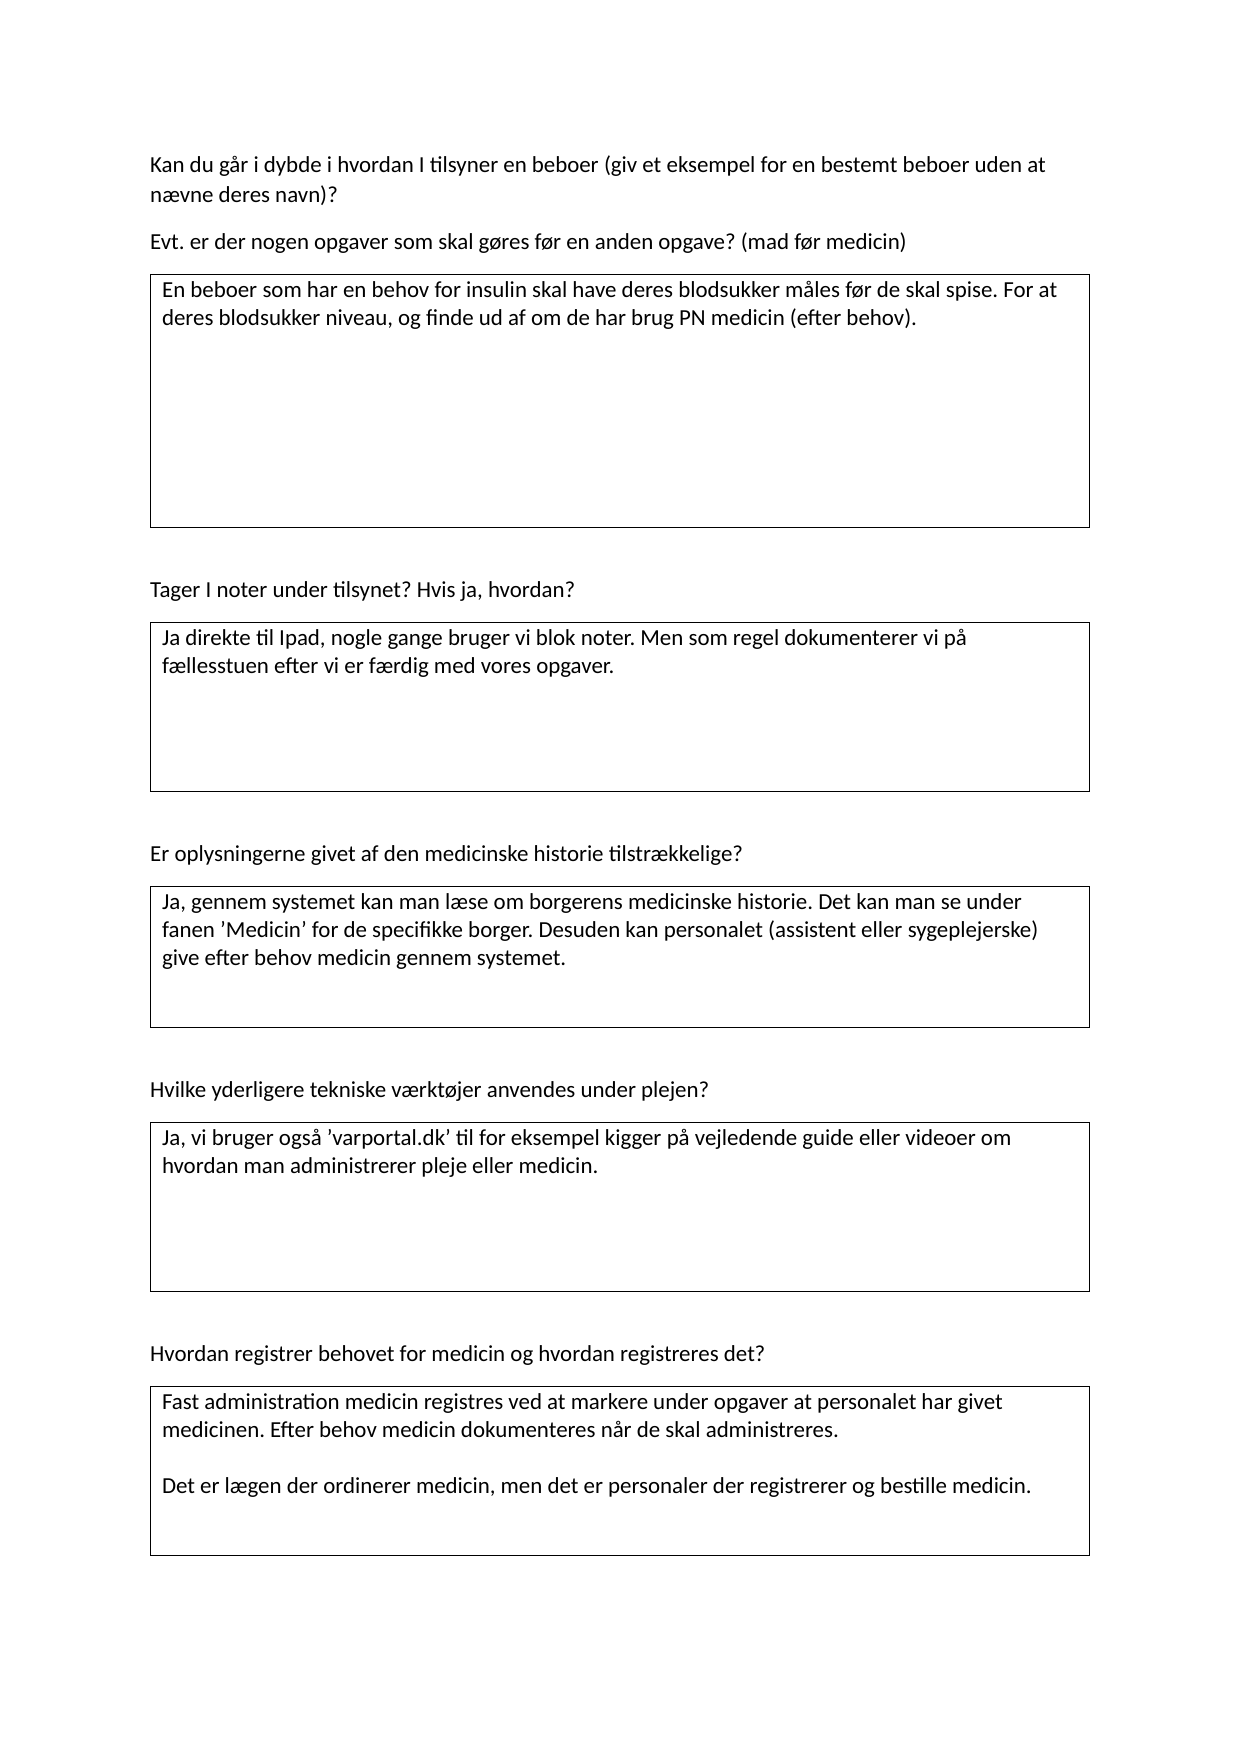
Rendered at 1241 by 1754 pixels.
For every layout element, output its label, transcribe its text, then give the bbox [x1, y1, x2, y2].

table_header En beboer som har en behov for insulin skal have deres blodsukker måles før de skal spise. For at deres blodsukker niveau, og finde ud af om de har brug PN medicin (efter behov). [151, 275, 1089, 527]
table_header Ja, vi bruger også ’varportal.dk’ til for eksempel kigger på vejledende guide eller videoer om hvordan man administrerer pleje eller medicin. [151, 1123, 1089, 1291]
text Hvordan registrer behovet for medicin og hvordan registreres det? [150, 1339, 1090, 1367]
table_header Fast administration medicin registres ved at markere under opgaver at personalet har givet medicinen. Efter behov medicin dokumenteres når de skal administreres. Det er lægen der ordinerer medicin, men det er personaler der registrerer og bestille medicin. [151, 1387, 1089, 1555]
text Hvilke yderligere tekniske værktøjer anvendes under plejen? [150, 1075, 1090, 1103]
text Tager I noter under tilsynet? Hvis ja, hvordan? [150, 575, 1090, 603]
text Evt. er der nogen opgaver som skal gøres før en anden opgave? (mad før medicin) [150, 227, 1090, 255]
text Kan du går i dybde i hvordan I tilsyner en beboer (giv et eksempel for en bestemt beboer uden at nævne deres navn)? [150, 150, 1090, 208]
table_header Ja direkte til Ipad, nogle gange bruger vi blok noter. Men som regel dokumenterer vi på fællesstuen efter vi er færdig med vores opgaver. [151, 623, 1089, 791]
table_header Ja, gennem systemet kan man læse om borgerens medicinske historie. Det kan man se under fanen ’Medicin’ for de specifikke borger. Desuden kan personalet (assistent eller sygeplejerske) give efter behov medicin gennem systemet. [151, 887, 1089, 1027]
text Er oplysningerne givet af den medicinske historie tilstrækkelige? [150, 839, 1090, 867]
